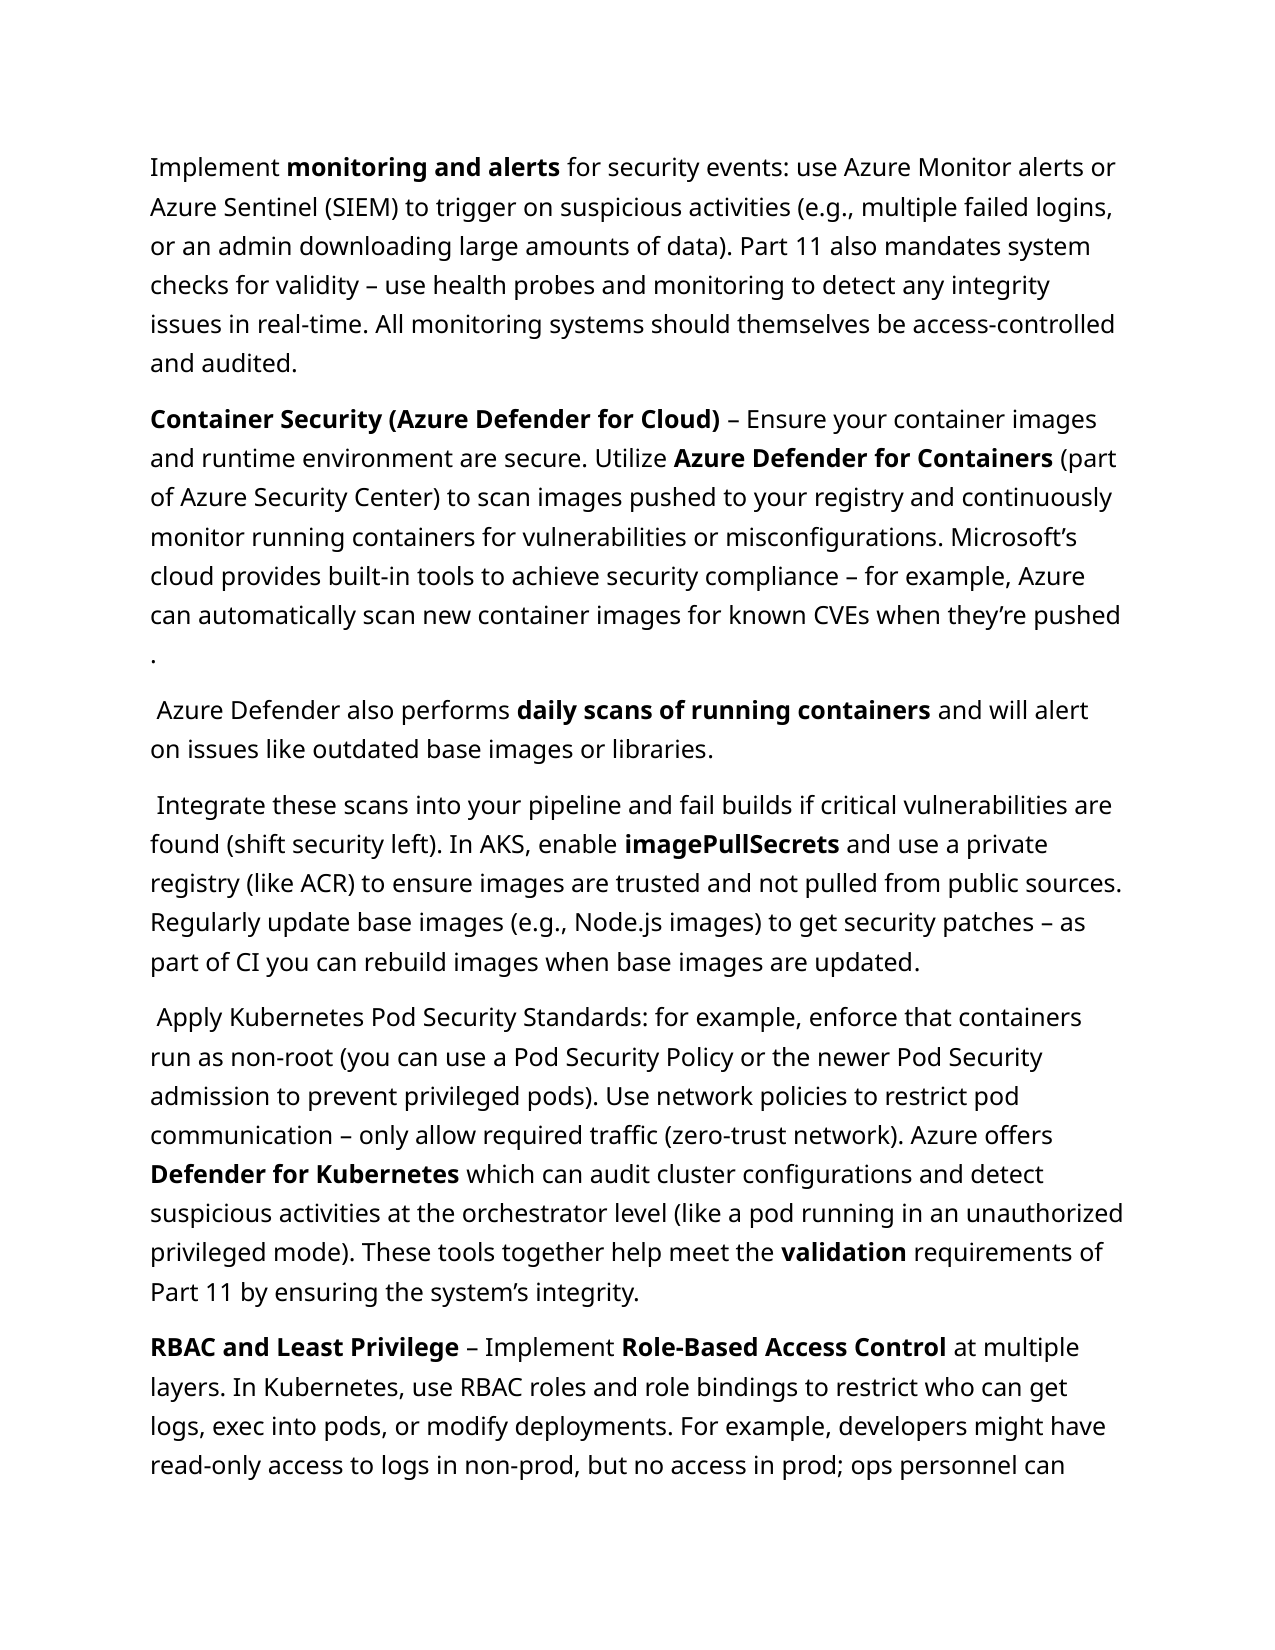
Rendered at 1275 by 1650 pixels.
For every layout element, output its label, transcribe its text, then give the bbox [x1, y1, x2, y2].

text Integrate these scans into your pipeline and fail builds if critical vulnerabilities are found (shift security left). In AKS, enable imagePullSecrets and use a private registry (like ACR) to ensure images are trusted and not pulled from public sources. Regularly update base images (e.g., Node.js images) to get security patches – as part of CI you can rebuild images when base images are updated​. [150, 787, 1125, 978]
text Apply Kubernetes Pod Security Standards: for example, enforce that containers run as non-root (you can use a Pod Security Policy or the newer Pod Security admission to prevent privileged pods). Use network policies to restrict pod communication – only allow required traffic (zero-trust network). Azure offers Defender for Kubernetes which can audit cluster configurations and detect suspicious activities at the orchestrator level (like a pod running in an unauthorized privileged mode). These tools together help meet the validation requirements of Part 11 by ensuring the system’s integrity. [150, 1000, 1125, 1308]
text Azure Defender also performs daily scans of running containers and will alert on issues like outdated base images or libraries​. [150, 692, 1125, 766]
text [150, 1330, 1125, 1482]
text Container Security (Azure Defender for Cloud) – Ensure your container images and runtime environment are secure. Utilize Azure Defender for Containers (part of Azure Security Center) to scan images pushed to your registry and continuously monitor running containers for vulnerabilities or misconfigurations. Microsoft’s cloud provides built-in tools to achieve security compliance – for example, Azure can automatically scan new container images for known CVEs when they’re pushed​. [150, 402, 1125, 671]
text Implement monitoring and alerts for security events: use Azure Monitor alerts or Azure Sentinel (SIEM) to trigger on suspicious activities (e.g., multiple failed logins, or an admin downloading large amounts of data). Part 11 also mandates system checks for validity – use health probes and monitoring to detect any integrity issues in real-time. All monitoring systems should themselves be access-controlled and audited. [150, 150, 1125, 380]
